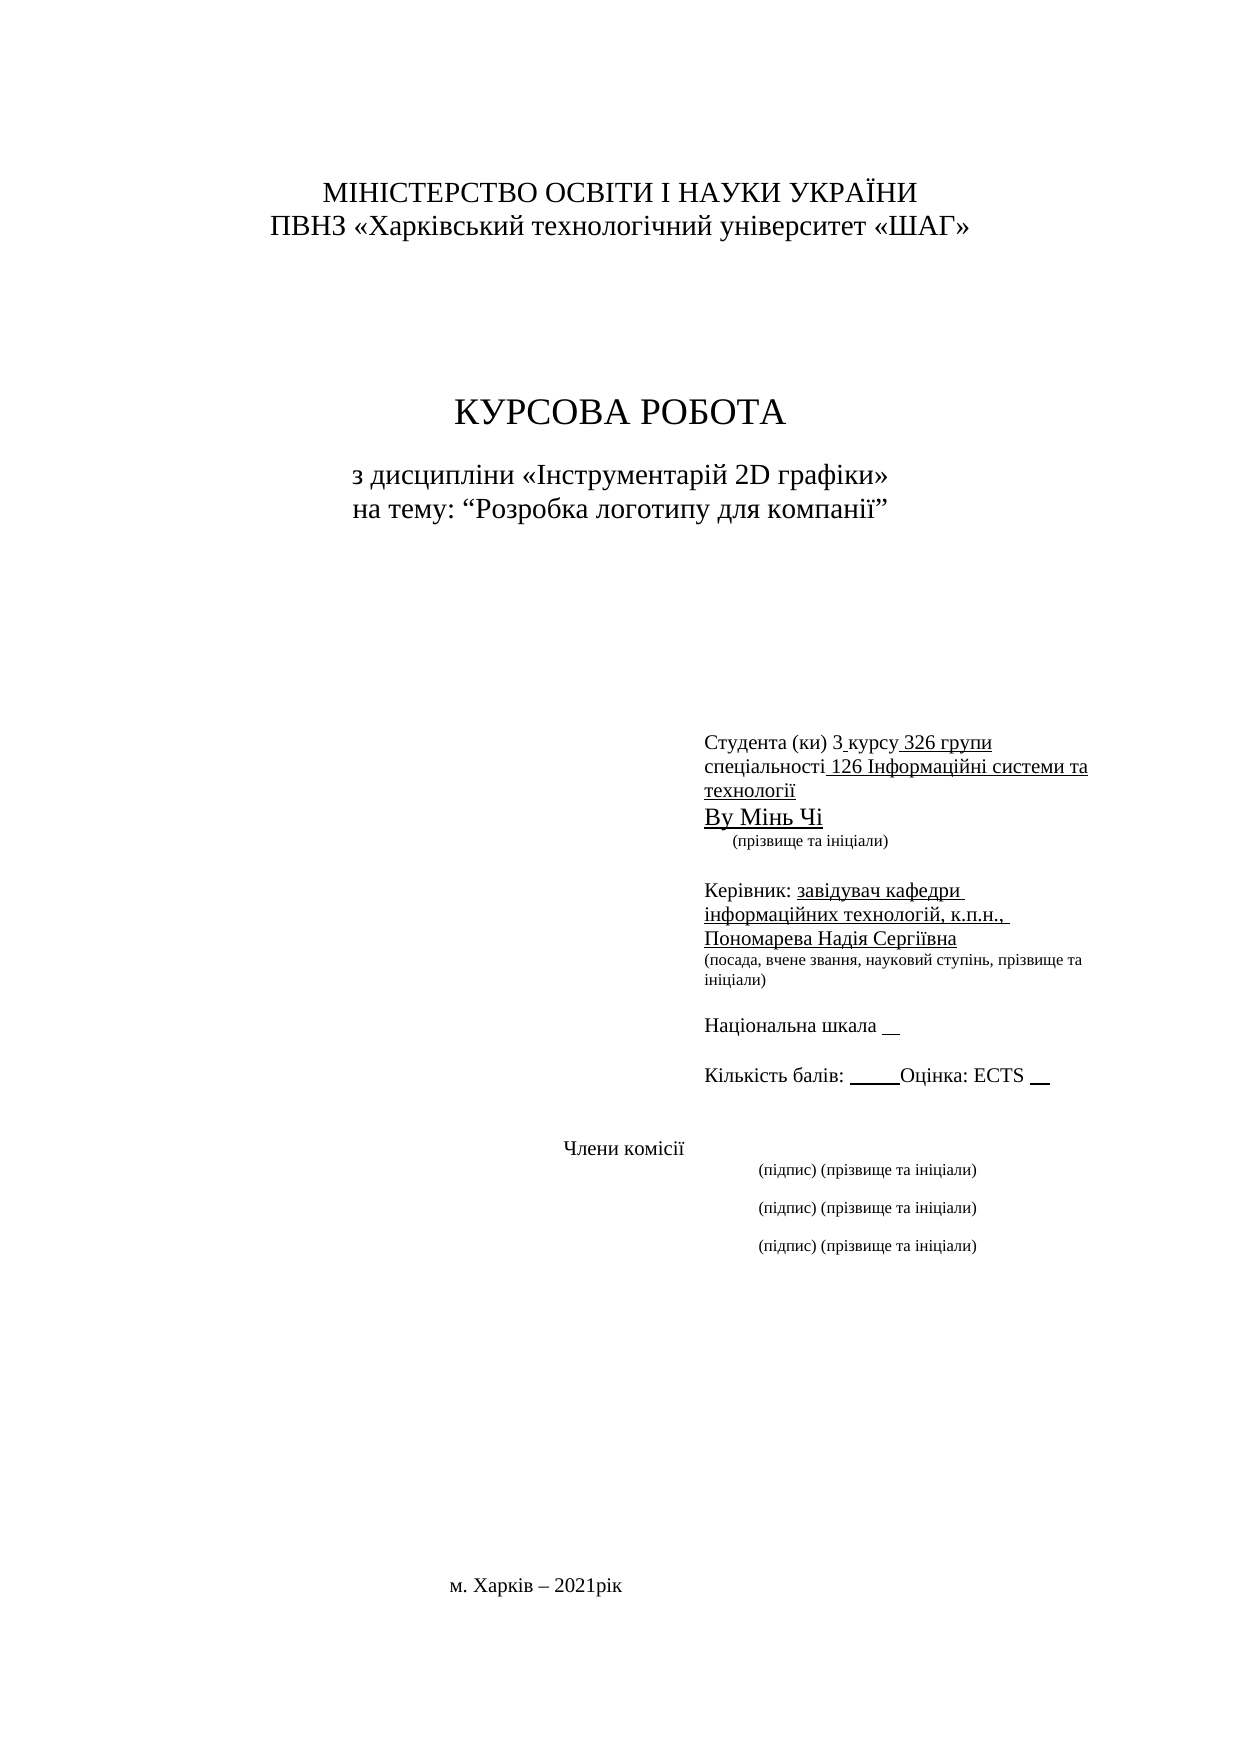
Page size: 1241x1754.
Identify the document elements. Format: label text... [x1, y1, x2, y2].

text спеціальності 126 Інформаційні системи та технології [704, 754, 1090, 802]
text (підпис) (прізвище та ініціали) [758, 1159, 1090, 1179]
text МІНІСТЕРСТВО ОСВІТИ І НАУКИ УКРАЇНИ [150, 175, 1090, 208]
text м. Харків – 2021рік [150, 1573, 921, 1597]
text Члени комісії [563, 1136, 1090, 1159]
text ПВНЗ «Харківський технологічний університет «ШАГ» [150, 208, 1090, 242]
text КУРСОВА РОБОТА [150, 389, 1090, 432]
text на тему: “Розробка логотипу для компанії” [150, 491, 1090, 524]
text з дисципліни «Інструментарій 2D графіки» [150, 457, 1090, 491]
text (підпис) (прізвище та ініціали) [758, 1198, 1090, 1217]
text Студента (ки) 3 курсу 326 групи [704, 730, 1090, 754]
text Кількість балів: Оцінка: ECTS [704, 1062, 1090, 1087]
text (посада, вчене звання, науковий ступінь, прізвище та ініціали) [704, 950, 1090, 988]
text Керівник: завідувач кафедри інформаційних технологій, к.п.н., Пономарева Надія Сергіївна [704, 878, 1090, 950]
text (підпис) (прізвище та ініціали) [758, 1236, 1090, 1255]
text Національна шкала [704, 1013, 1090, 1037]
text (прізвище та ініціали) [150, 831, 888, 850]
text Ву Мінь Чі [704, 802, 1090, 831]
